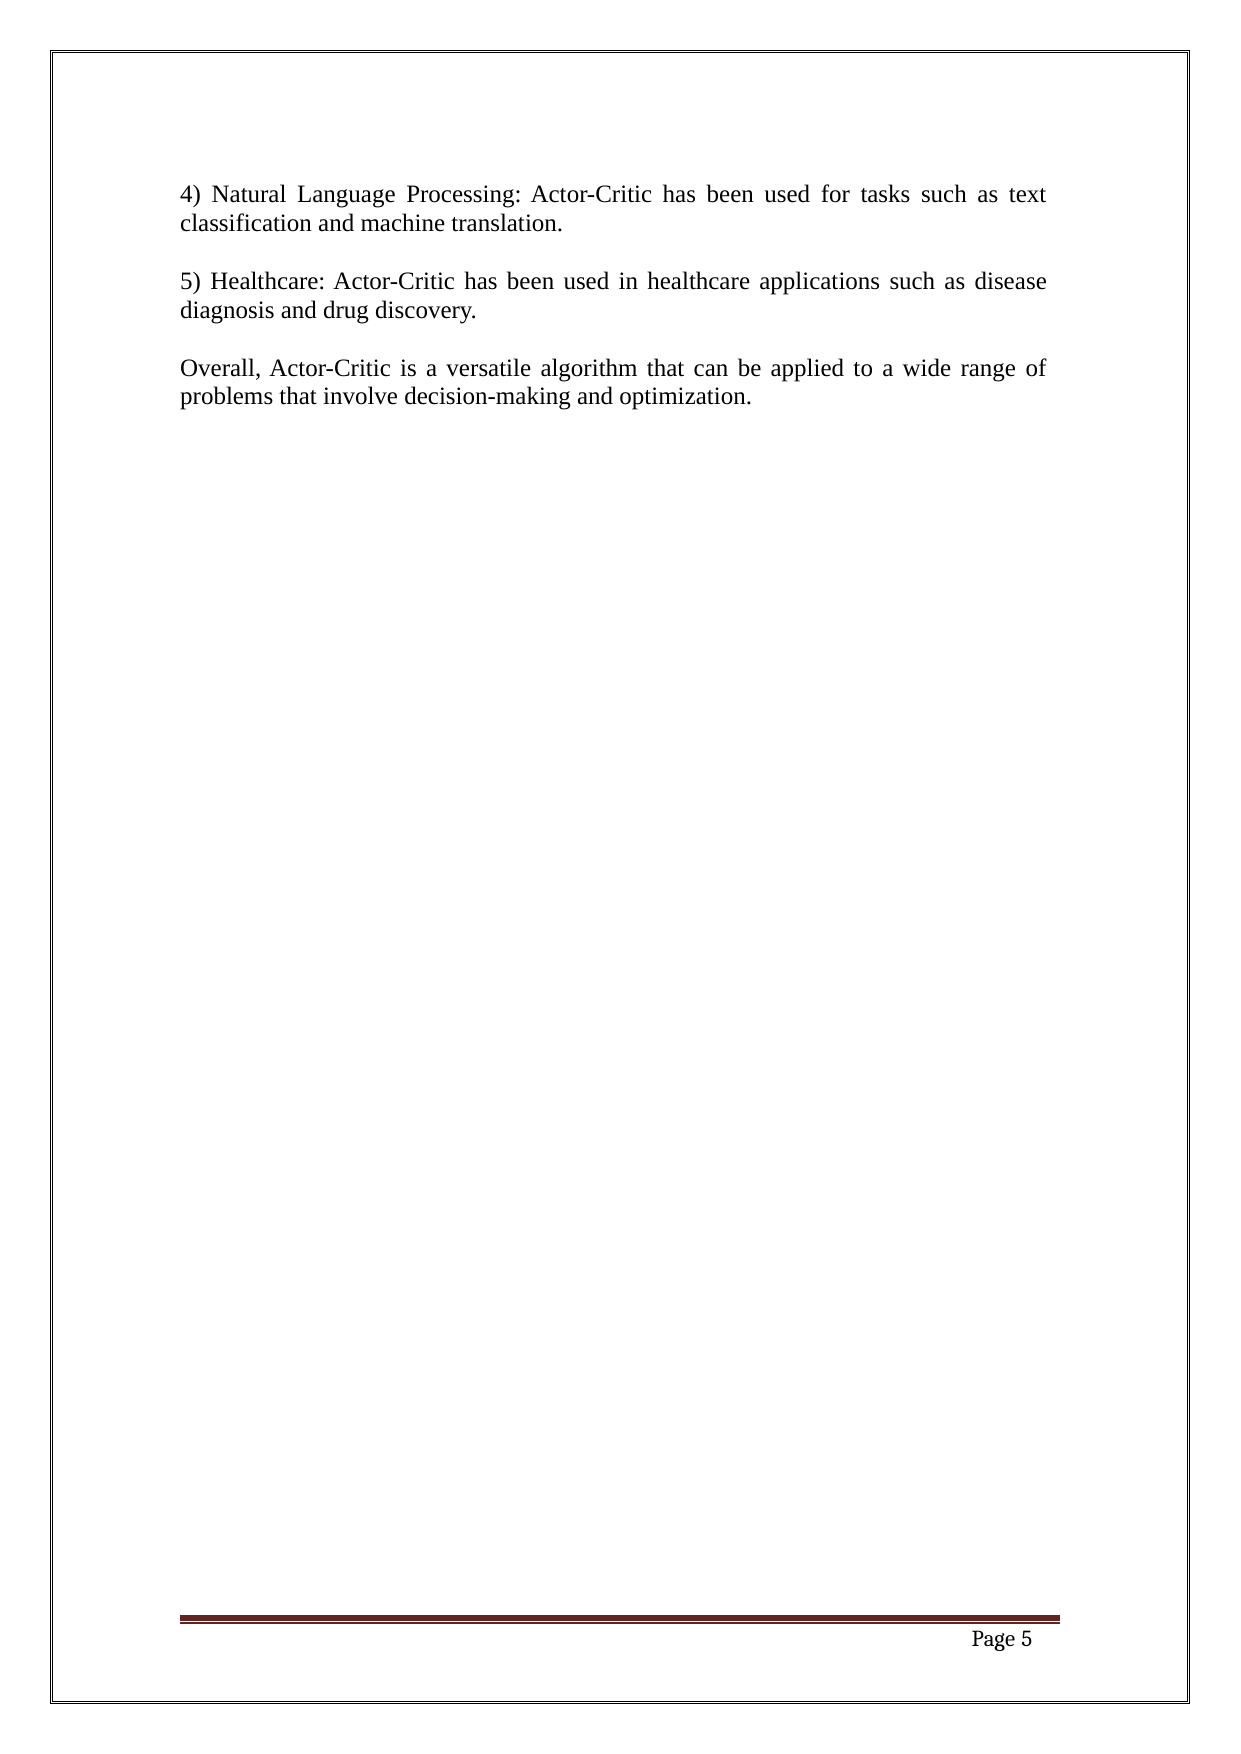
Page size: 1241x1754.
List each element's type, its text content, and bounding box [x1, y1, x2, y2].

subtitle 4) Natural Language Processing: Actor-Critic has been used for tasks such as text classification and machine translation. [180, 179, 1048, 237]
subtitle Overall, Actor-Critic is a versatile algorithm that can be applied to a wide range of problems that involve decision-making and optimization. [180, 353, 1048, 410]
subtitle 5) Healthcare: Actor-Critic has been used in healthcare applications such as disease diagnosis and drug discovery. [180, 266, 1048, 323]
